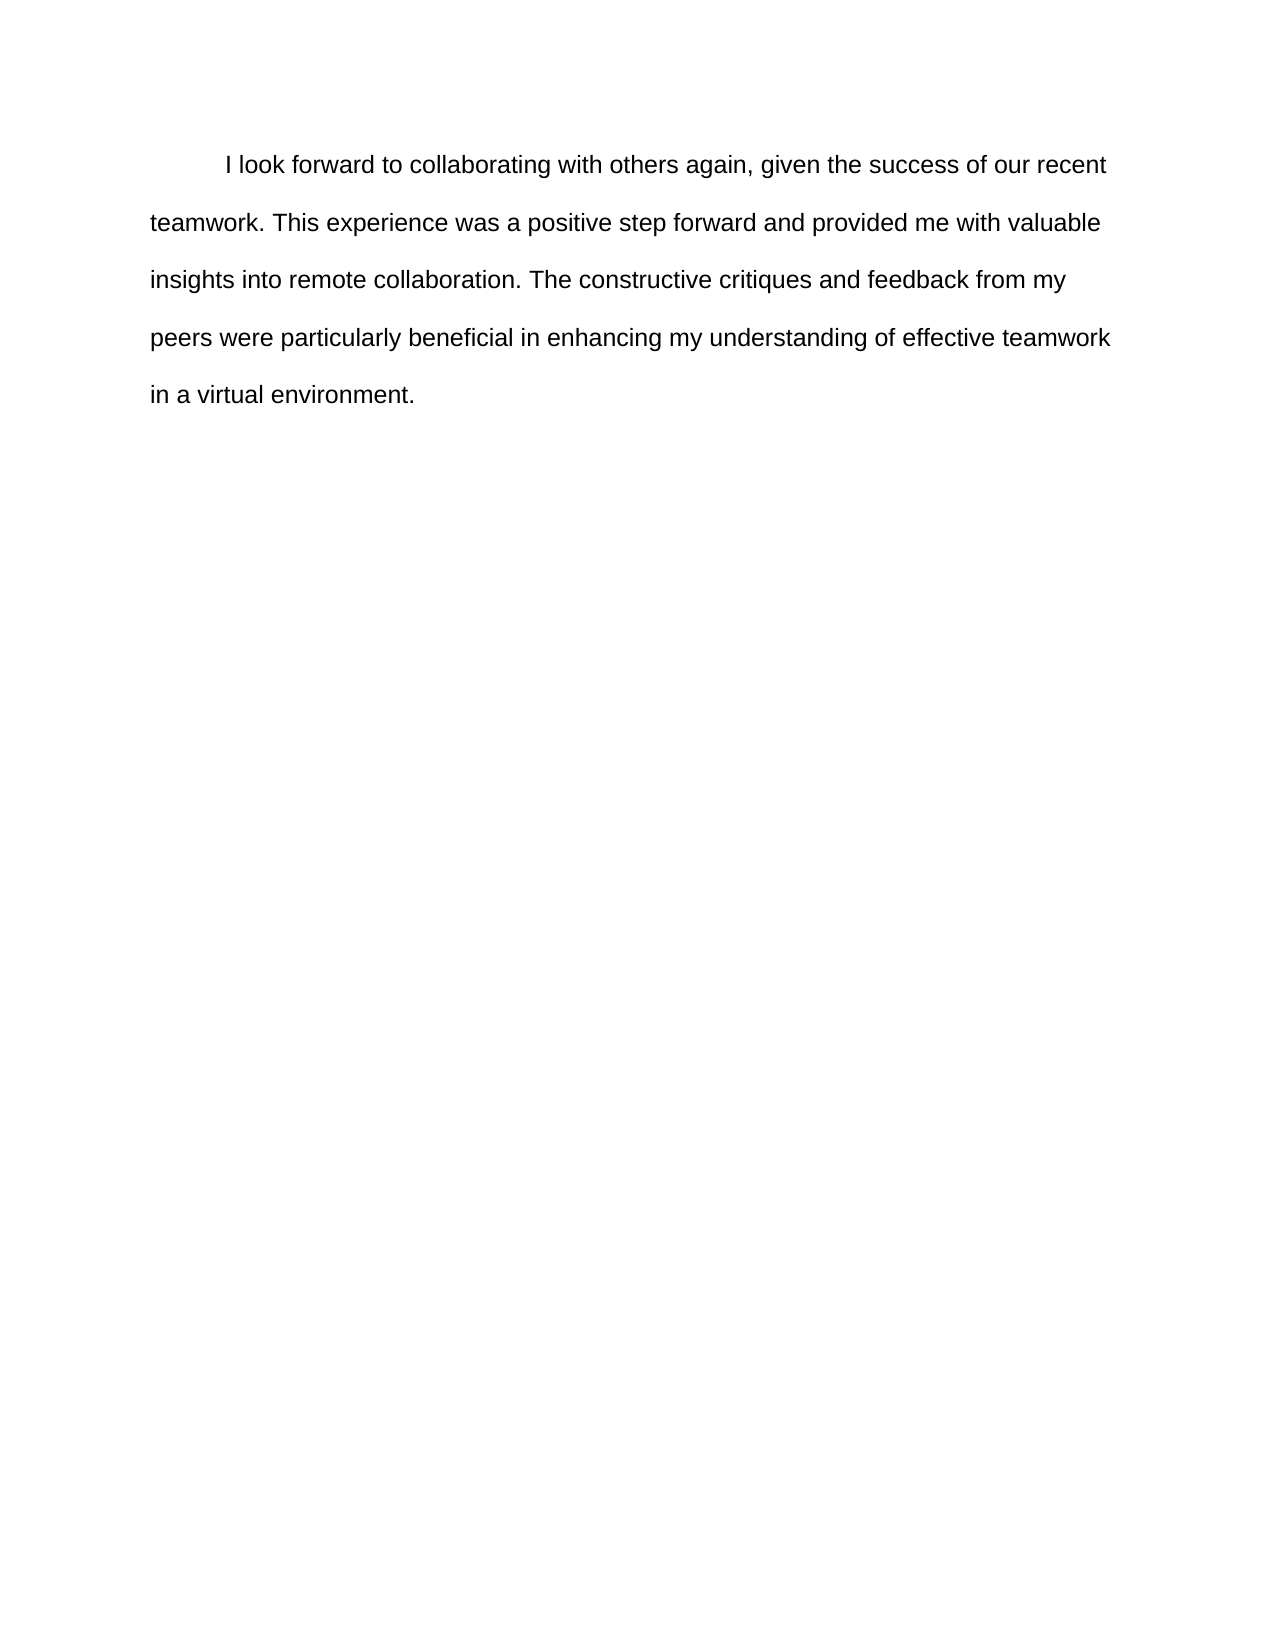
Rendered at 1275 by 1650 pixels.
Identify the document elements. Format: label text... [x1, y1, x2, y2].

text I look forward to collaborating with others again, given the success of our recent teamwork. This experience was a positive step forward and provided me with valuable insights into remote collaboration. The constructive critiques and feedback from my peers were particularly beneficial in enhancing my understanding of effective teamwork in a virtual environment. [150, 150, 1125, 409]
